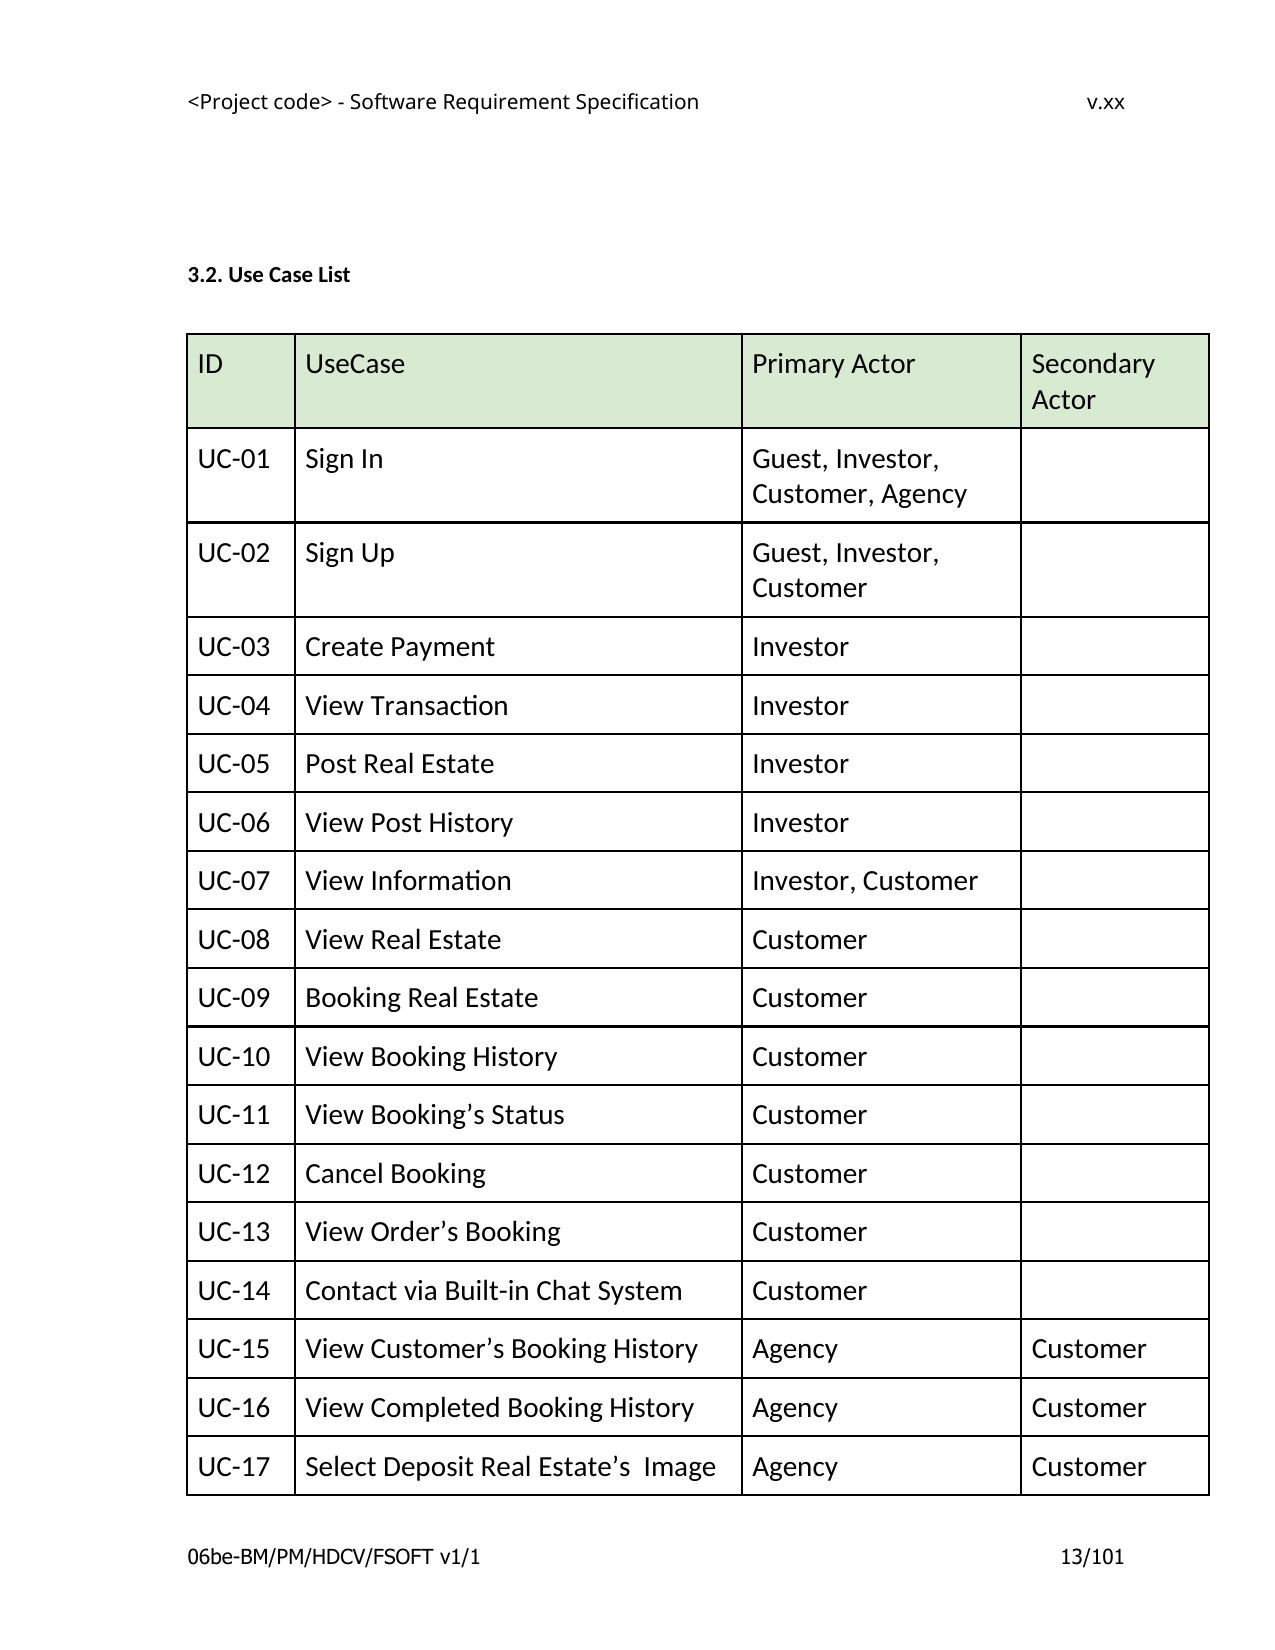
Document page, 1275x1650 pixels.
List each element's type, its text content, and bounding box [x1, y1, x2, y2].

table_cell [1022, 793, 1208, 850]
table_cell [1022, 429, 1208, 521]
table_cell UC-12 [188, 1145, 294, 1201]
table_cell UC-13 [188, 1203, 294, 1259]
table_cell Sign Up [296, 524, 741, 616]
table_cell UC-16 [188, 1379, 294, 1435]
table_cell [1022, 676, 1208, 733]
table_cell [1022, 852, 1208, 908]
table_header Primary Actor [743, 335, 1020, 427]
table_cell Booking Real Estate [296, 969, 741, 1025]
table_cell UC-02 [188, 524, 294, 616]
table_cell View Real Estate [296, 910, 741, 967]
table_cell [1022, 524, 1208, 616]
table_cell Customer [743, 1028, 1020, 1084]
table_cell [1022, 735, 1208, 791]
table_cell View Transaction [296, 676, 741, 733]
table_cell UC-01 [188, 429, 294, 521]
table_cell View Completed Booking History [296, 1379, 741, 1435]
table_cell UC-15 [188, 1320, 294, 1377]
table_cell Customer [743, 969, 1020, 1025]
table_header Secondary Actor [1022, 335, 1208, 427]
table_cell Investor [743, 618, 1020, 674]
table_cell Create Payment [296, 618, 741, 674]
table_cell Investor [743, 676, 1020, 733]
table_cell Customer [1022, 1320, 1208, 1377]
table_cell View Information [296, 852, 741, 908]
table_cell UC-17 [188, 1437, 294, 1494]
table_cell Customer [1022, 1379, 1208, 1435]
table_cell Customer [743, 1145, 1020, 1201]
table_cell [1022, 1262, 1208, 1318]
table_cell Customer [743, 1086, 1020, 1142]
table_cell [1022, 1028, 1208, 1084]
table_cell UC-05 [188, 735, 294, 791]
table_cell [1022, 969, 1208, 1025]
table_header ID [188, 335, 294, 427]
table_cell View Post History [296, 793, 741, 850]
table_cell Agency [743, 1437, 1020, 1494]
table_cell Guest, Investor, Customer, Agency [743, 429, 1020, 521]
table_cell UC-07 [188, 852, 294, 908]
table_cell [1022, 1086, 1208, 1142]
table_cell Investor [743, 735, 1020, 791]
table_cell Guest, Investor, Customer [743, 524, 1020, 616]
table_cell View Booking’s Status [296, 1086, 741, 1142]
table_cell [1022, 1203, 1208, 1259]
table_cell Customer [743, 1262, 1020, 1318]
table_cell UC-06 [188, 793, 294, 850]
table_cell UC-11 [188, 1086, 294, 1142]
table_header UseCase [296, 335, 741, 427]
table_cell View Customer’s Booking History [296, 1320, 741, 1377]
table_cell Post Real Estate [296, 735, 741, 791]
table_cell Select Deposit Real Estate’s Image [296, 1437, 741, 1494]
table_cell Sign In [296, 429, 741, 521]
table_cell UC-08 [188, 910, 294, 967]
table_cell Customer [743, 910, 1020, 967]
table_cell UC-10 [188, 1028, 294, 1084]
table_cell [1022, 618, 1208, 674]
table_cell UC-03 [188, 618, 294, 674]
table_cell Customer [1022, 1437, 1208, 1494]
table_cell Cancel Booking [296, 1145, 741, 1201]
table_cell View Booking History [296, 1028, 741, 1084]
table_cell Contact via Built-in Chat System [296, 1262, 741, 1318]
table_cell Agency [743, 1379, 1020, 1435]
table_cell UC-14 [188, 1262, 294, 1318]
table_cell [1022, 1145, 1208, 1201]
table_cell [1022, 910, 1208, 967]
table_cell Investor, Customer [743, 852, 1020, 908]
table_cell UC-04 [188, 676, 294, 733]
table_cell Agency [743, 1320, 1020, 1377]
subtitle 3.2. Use Case List [187, 260, 1125, 322]
table_cell Customer [743, 1203, 1020, 1259]
table_cell UC-09 [188, 969, 294, 1025]
table_cell View Order’s Booking [296, 1203, 741, 1259]
table_cell Investor [743, 793, 1020, 850]
